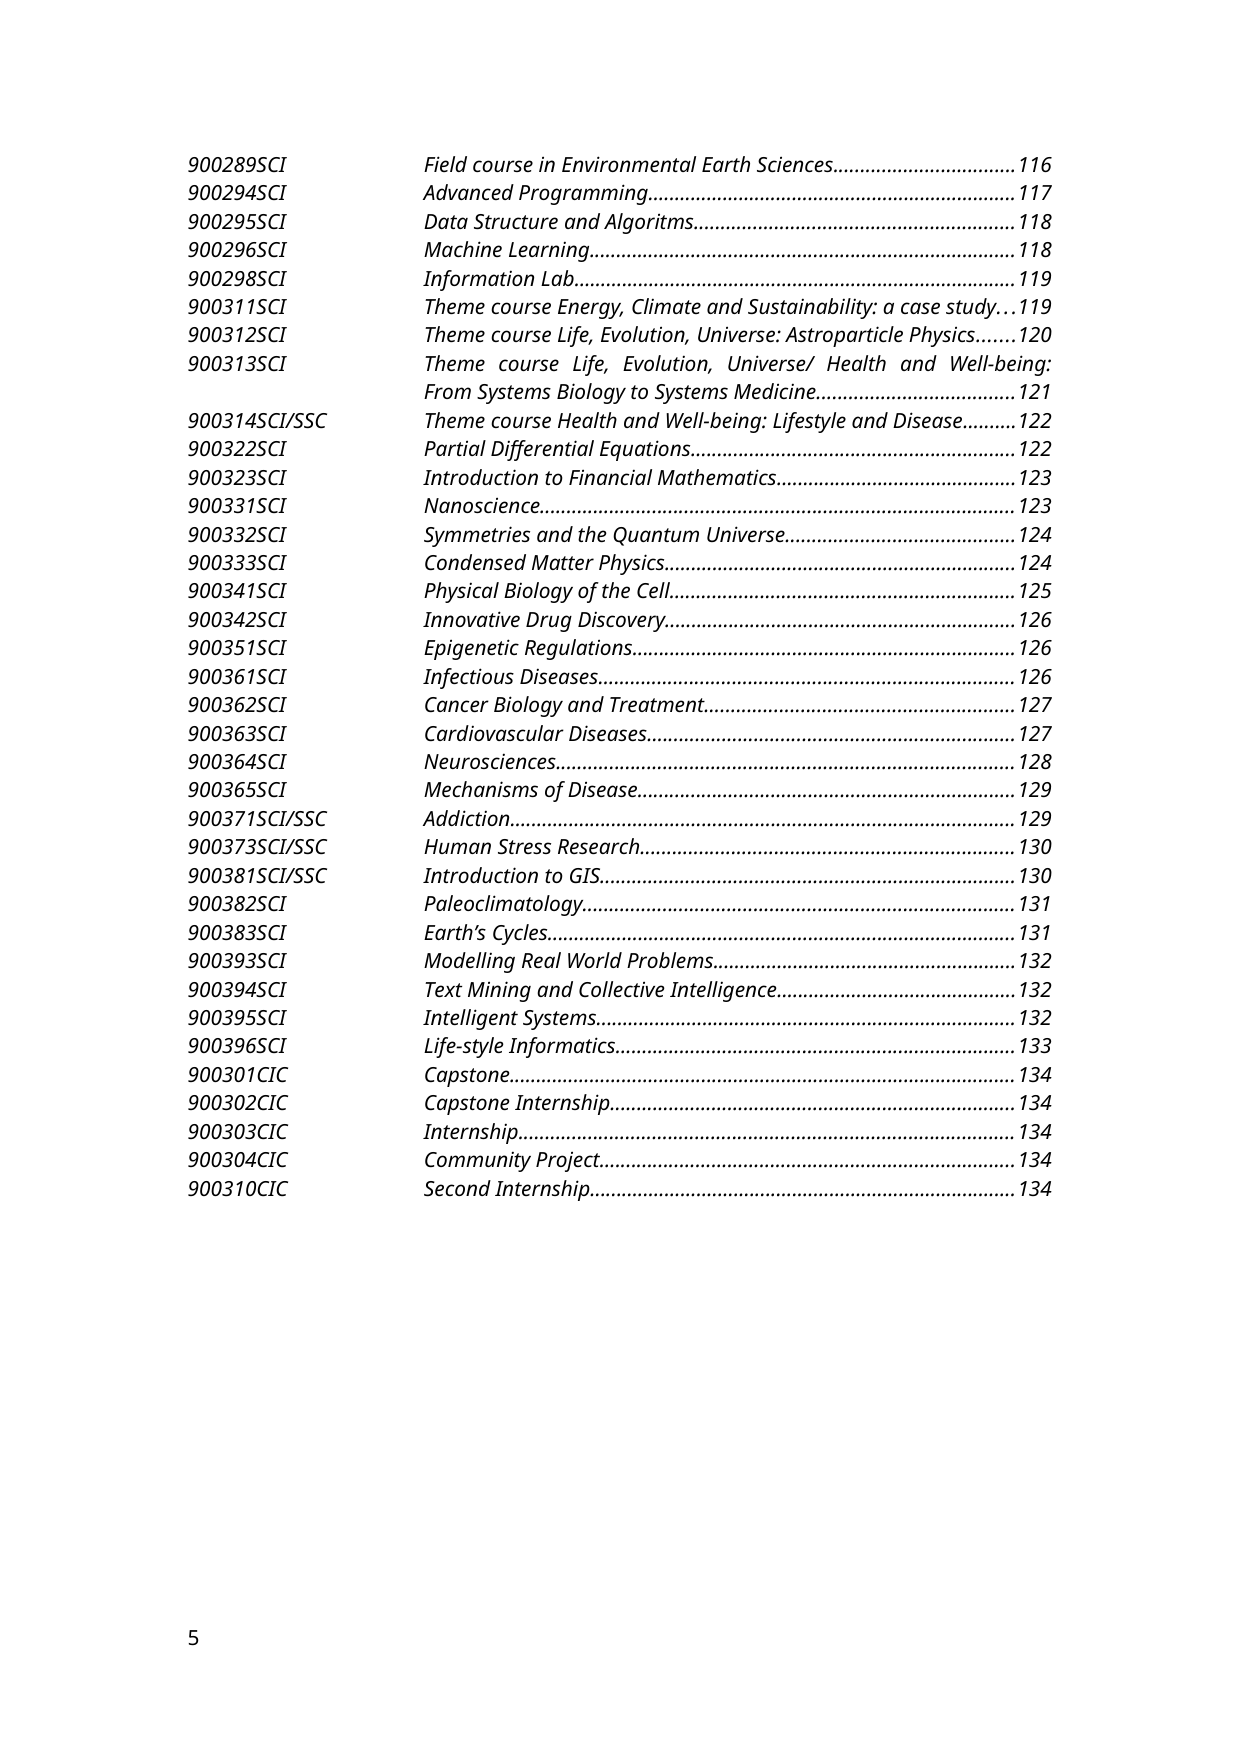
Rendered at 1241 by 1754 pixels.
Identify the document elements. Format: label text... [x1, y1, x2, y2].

text 900295SCI Data Structure and Algoritms 118 [187, 207, 1053, 235]
text 900342SCI Innovative Drug Discovery 126 [187, 605, 1053, 633]
text 900365SCI Mechanisms of Disease 129 [187, 776, 1053, 804]
text 900351SCI Epigenetic Regulations 126 [187, 633, 1053, 662]
text 900331SCI Nanoscience 123 [187, 491, 1053, 520]
text 900396SCI Life-style Informatics 133 [187, 1032, 1053, 1060]
text 900302CIC Capstone Internship 134 [187, 1088, 1053, 1117]
text 900304CIC Community Project 134 [187, 1145, 1053, 1174]
text 900361SCI Infectious Diseases 126 [187, 662, 1053, 690]
text 900311SCI Theme course Energy, Climate and Sustainability: a case study 119 [187, 292, 1053, 321]
text 900310CIC Second Internship 134 [187, 1174, 1053, 1202]
text 900323SCI Introduction to Financial Mathematics 123 [187, 463, 1053, 491]
text 900395SCI Intelligent Systems 132 [187, 1003, 1053, 1032]
text 900289SCI Field course in Environmental Earth Sciences 116 [187, 150, 1053, 178]
text 900363SCI Cardiovascular Diseases 127 [187, 719, 1053, 747]
text 900341SCI Physical Biology of the Cell 125 [187, 577, 1053, 605]
text 900298SCI Information Lab 119 [187, 264, 1053, 292]
text 900333SCI Condensed Matter Physics 124 [187, 548, 1053, 577]
text 900312SCI Theme course Life, Evolution, Universe: Astroparticle Physics 120 [187, 321, 1053, 349]
text 900373SCI/SSC Human Stress Research 130 [187, 832, 1053, 861]
text 900362SCI Cancer Biology and Treatment 127 [187, 690, 1053, 719]
text 900382SCI Paleoclimatology 131 [187, 889, 1053, 918]
text 900332SCI Symmetries and the Quantum Universe 124 [187, 520, 1053, 548]
text 900313SCI Theme course Life, Evolution, Universe/ Health and Well-being: From Systems Biology to Systems Medicine 121 [187, 349, 1053, 406]
text 900322SCI Partial Differential Equations 122 [187, 434, 1053, 463]
text 900381SCI/SSC Introduction to GIS 130 [187, 861, 1053, 889]
text 900394SCI Text Mining and Collective Intelligence 132 [187, 975, 1053, 1003]
text 900383SCI Earth’s Cycles 131 [187, 918, 1053, 946]
text 900393SCI Modelling Real World Problems 132 [187, 946, 1053, 975]
text 900303CIC Internship 134 [187, 1117, 1053, 1145]
text 900364SCI Neurosciences 128 [187, 747, 1053, 776]
text 900296SCI Machine Learning 118 [187, 235, 1053, 264]
text 900301CIC Capstone 134 [187, 1060, 1053, 1088]
text 900294SCI Advanced Programming 117 [187, 178, 1053, 207]
text 900314SCI/SSC Theme course Health and Well-being: Lifestyle and Disease 122 [187, 406, 1053, 434]
text 900371SCI/SSC Addiction 129 [187, 804, 1053, 832]
